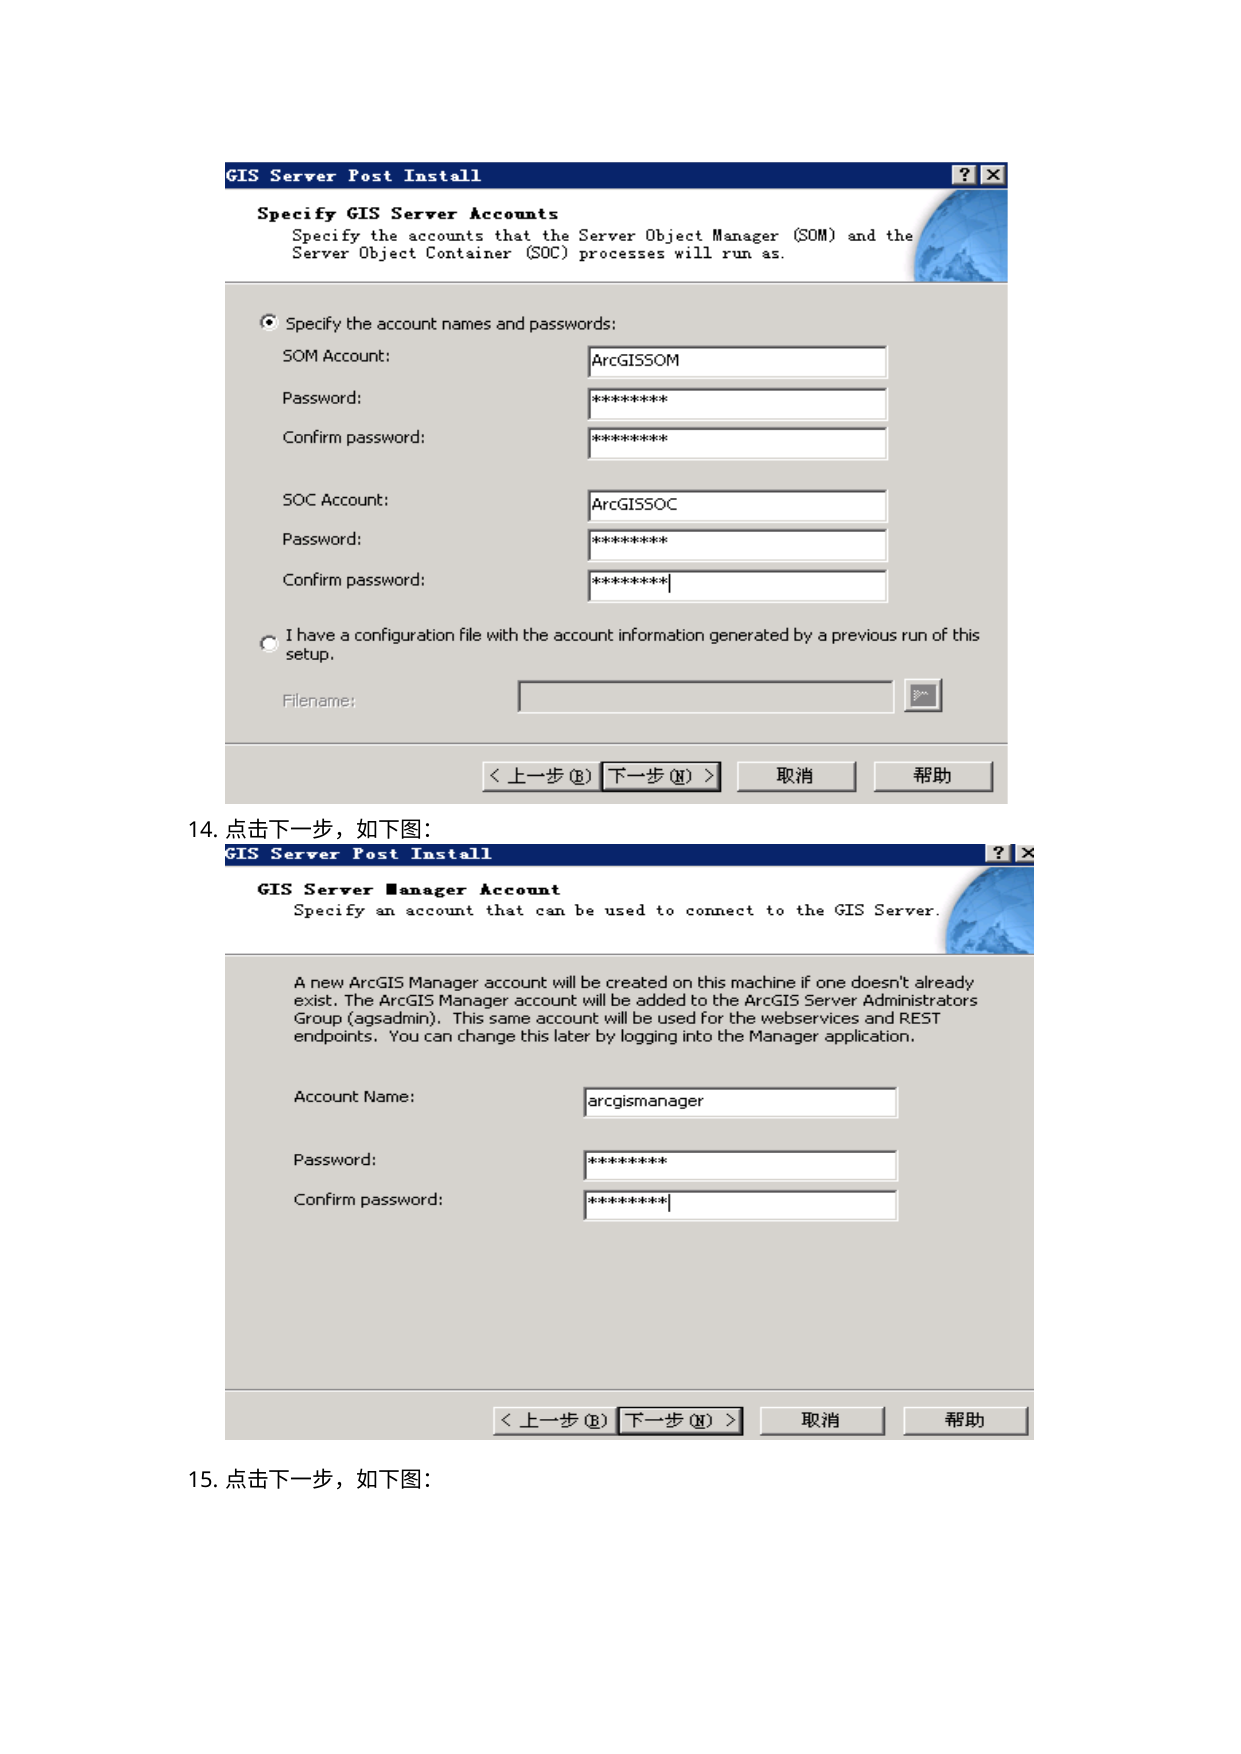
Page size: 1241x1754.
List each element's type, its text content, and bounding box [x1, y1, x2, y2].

list 点击下一步，如下图： [187, 1462, 1053, 1494]
list 点击下一步，如下图： [187, 812, 1053, 844]
